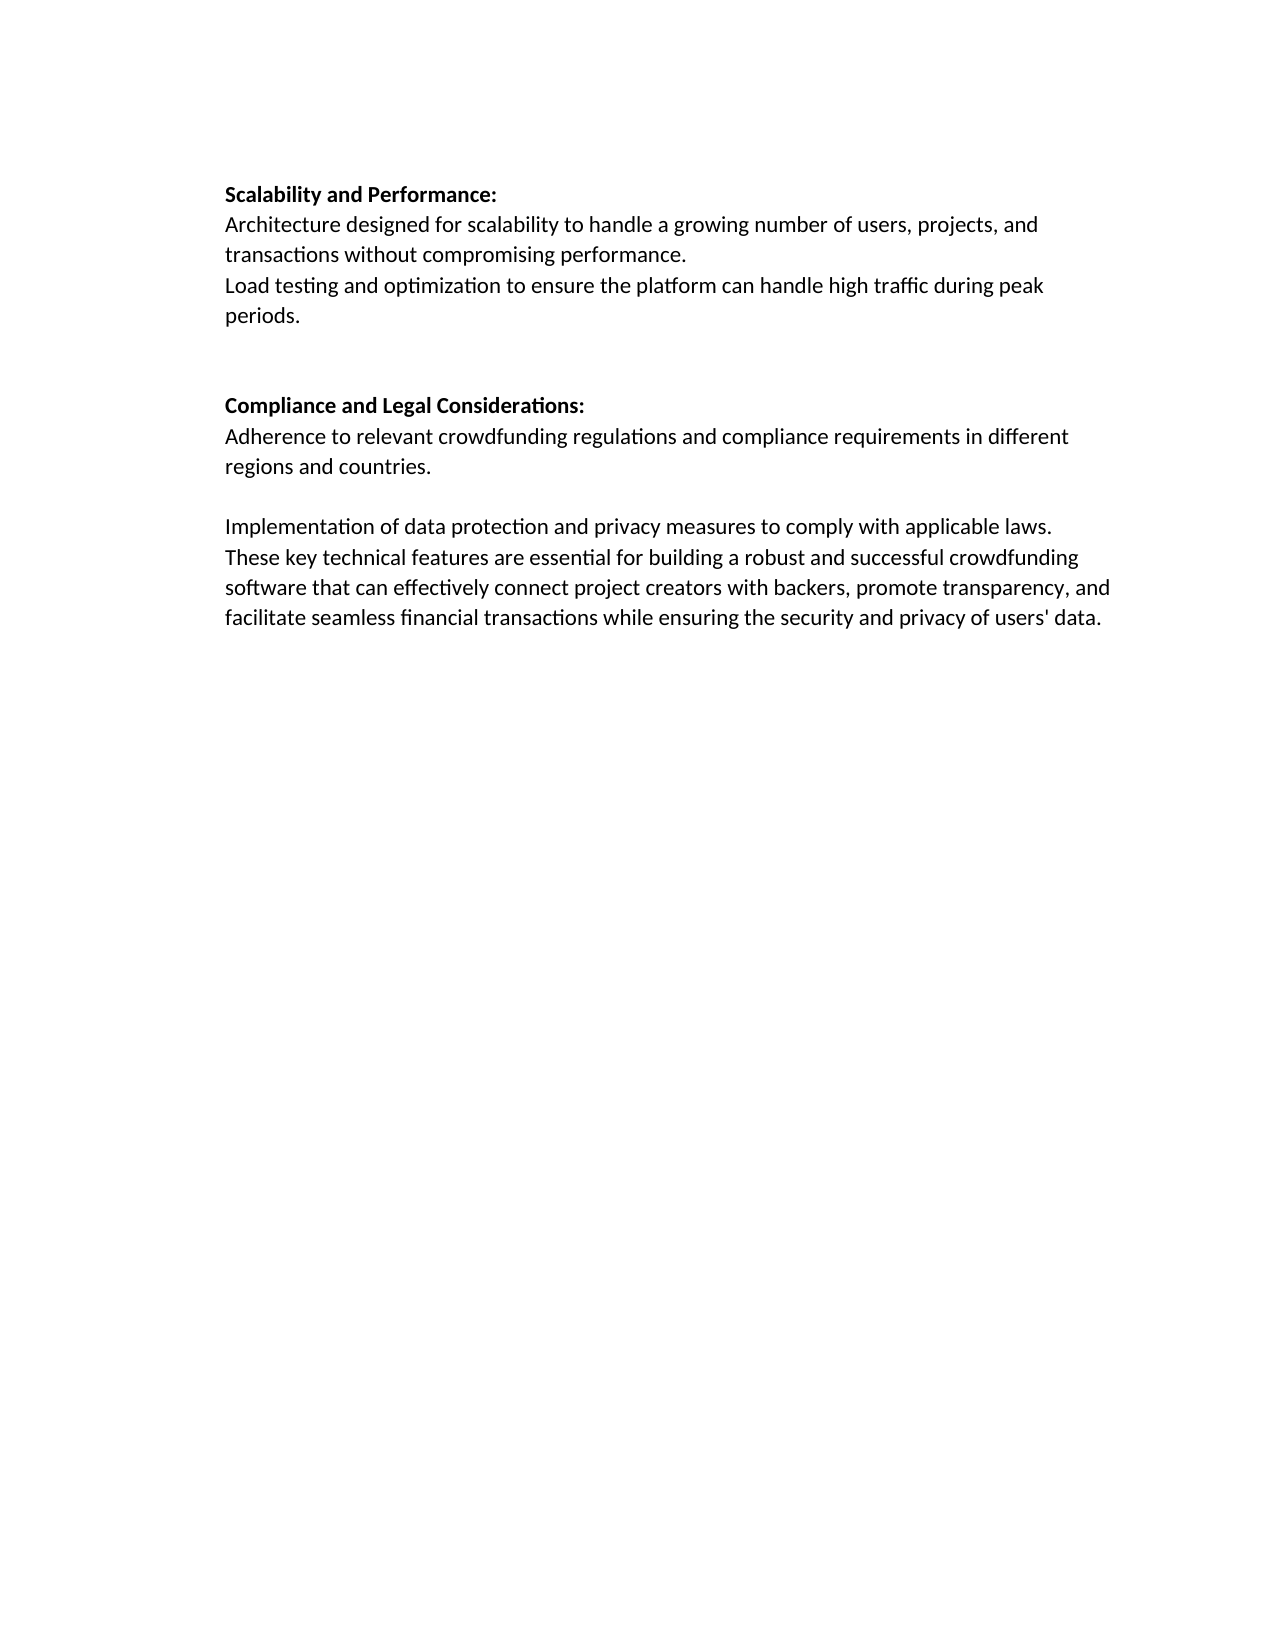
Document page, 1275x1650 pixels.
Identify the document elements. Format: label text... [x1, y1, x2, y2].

text Scalability and Performance: [225, 180, 1125, 208]
text These key technical features are essential for building a robust and successful crowdfunding software that can effectively connect project creators with backers, promote transparency, and facilitate seamless financial transactions while ensuring the security and privacy of users' data. [225, 543, 1125, 631]
text Implementation of data protection and privacy measures to comply with applicable laws. [225, 512, 1125, 541]
text Architecture designed for scalability to handle a growing number of users, projects, and transactions without compromising performance. [225, 210, 1125, 269]
text Load testing and optimization to ensure the platform can handle high traffic during peak periods. [225, 271, 1125, 329]
text Compliance and Legal Considerations: [225, 392, 1125, 420]
text Adherence to relevant crowdfunding regulations and compliance requirements in different regions and countries. [225, 422, 1125, 480]
